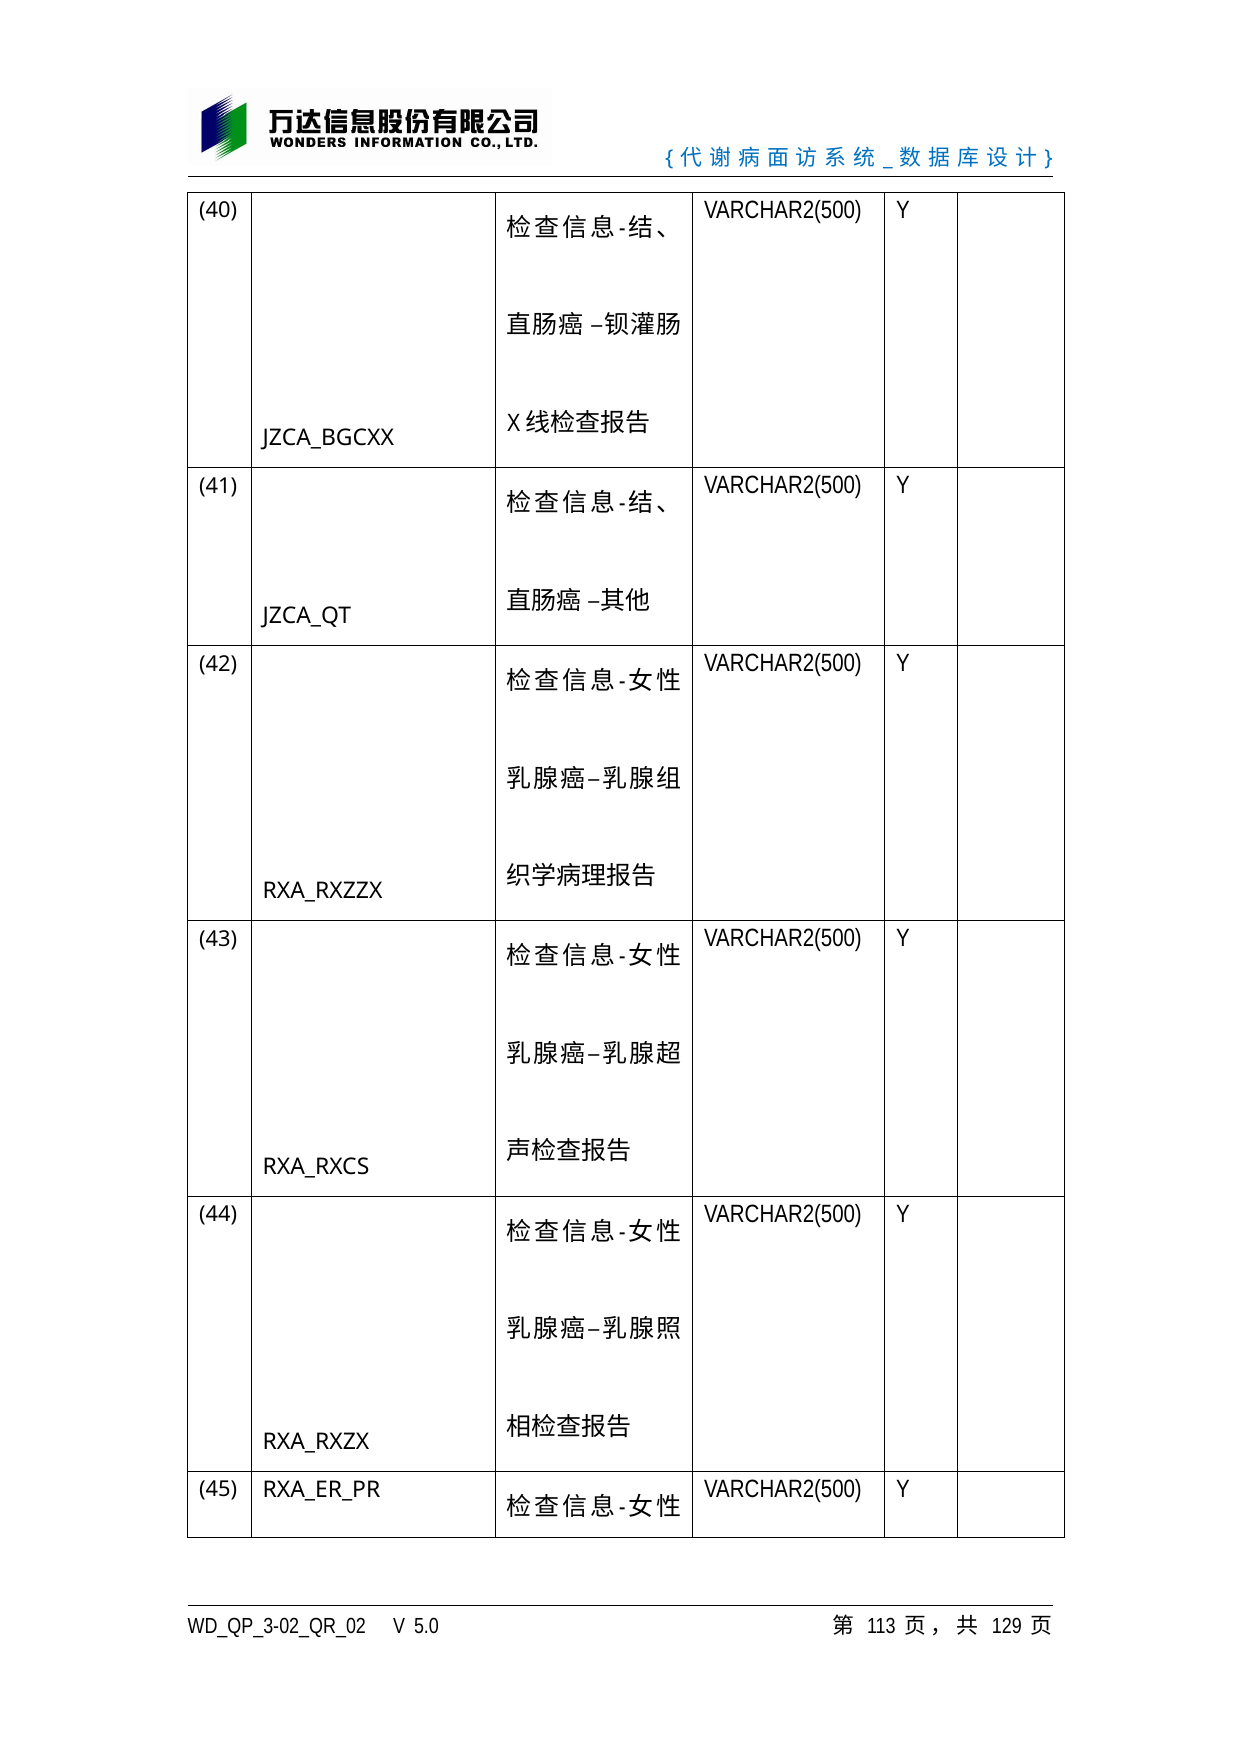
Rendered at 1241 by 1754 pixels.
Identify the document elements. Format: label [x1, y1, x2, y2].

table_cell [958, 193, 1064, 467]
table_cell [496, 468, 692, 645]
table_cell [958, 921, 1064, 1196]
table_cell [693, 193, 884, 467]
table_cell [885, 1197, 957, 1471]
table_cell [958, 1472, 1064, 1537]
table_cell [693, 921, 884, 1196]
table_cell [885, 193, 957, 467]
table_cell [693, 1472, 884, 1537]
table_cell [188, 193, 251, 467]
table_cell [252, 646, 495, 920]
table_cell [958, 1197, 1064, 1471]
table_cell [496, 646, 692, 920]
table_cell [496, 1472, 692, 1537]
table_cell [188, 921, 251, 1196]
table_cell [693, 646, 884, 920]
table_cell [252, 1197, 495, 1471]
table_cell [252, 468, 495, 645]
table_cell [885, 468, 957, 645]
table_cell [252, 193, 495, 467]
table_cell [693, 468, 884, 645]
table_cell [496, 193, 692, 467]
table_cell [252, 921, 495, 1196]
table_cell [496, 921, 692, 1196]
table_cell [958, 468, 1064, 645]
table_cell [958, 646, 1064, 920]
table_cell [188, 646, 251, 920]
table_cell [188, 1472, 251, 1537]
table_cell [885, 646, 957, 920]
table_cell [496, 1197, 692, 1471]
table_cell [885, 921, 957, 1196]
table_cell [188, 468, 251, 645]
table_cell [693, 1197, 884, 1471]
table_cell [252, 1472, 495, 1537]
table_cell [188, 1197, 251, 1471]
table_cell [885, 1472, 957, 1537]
picture [187, 88, 552, 166]
